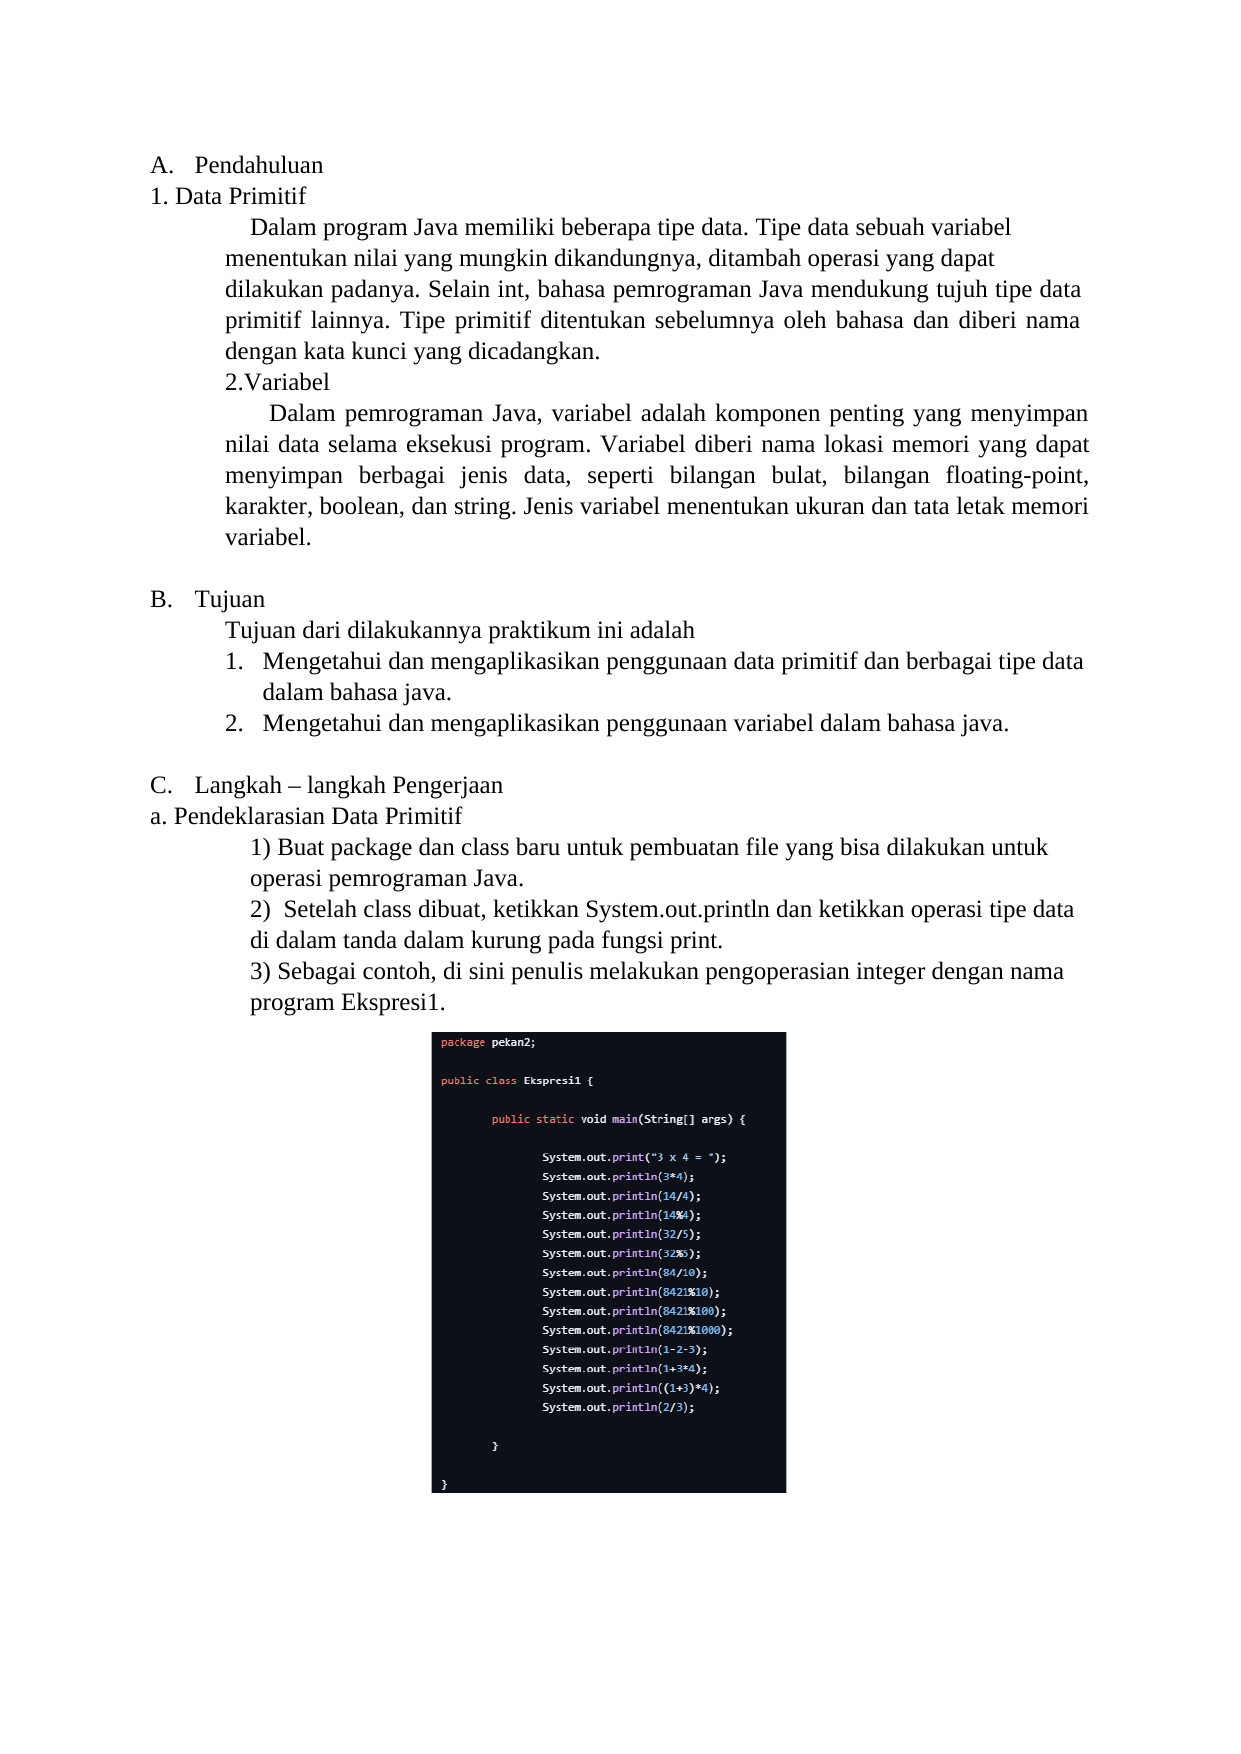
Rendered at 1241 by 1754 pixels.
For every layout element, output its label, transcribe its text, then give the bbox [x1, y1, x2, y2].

list Tujuan [150, 584, 1090, 612]
list Pendeklarasian Data Primitif [150, 801, 1090, 830]
list Buat package dan class baru untuk pembuatan file yang bisa dilakukan untuk operasi pemrograman Java. [250, 832, 1090, 892]
list Tujuan dari dilakukannya praktikum ini adalah [225, 615, 1090, 643]
list Sebagai contoh, di sini penulis melakukan pengoperasian integer dengan nama program Ekspresi1. [250, 956, 1090, 1016]
list Mengetahui dan mengaplikasikan penggunaan data primitif dan berbagai tipe data dalam bahasa java. [225, 646, 1090, 706]
list 2.Variabel [150, 367, 1090, 396]
list Data Primitif [150, 181, 1090, 210]
list Setelah class dibuat, ketikkan System.out.println dan ketikkan operasi tipe data di dalam tanda dalam kurung pada fungsi print. [250, 894, 1090, 954]
list Dalam pemrograman Java, variabel adalah komponen penting yang menyimpan nilai data selama eksekusi program. Variabel diberi nama lokasi memori yang dapat menyimpan berbagai jenis data, seperti bilangan bulat, bilangan floating-point, karakter, boolean, dan string. Jenis variabel menentukan ukuran dan tata letak memori variabel. [225, 398, 1090, 551]
list Dalam program Java memiliki beberapa tipe data. Tipe data sebuah variabel menentukan nilai yang mungkin dikandungnya, ditambah operasi yang dapat dilakukan padanya. Selain int, bahasa pemrograman Java mendukung tujuh tipe data primitif lainnya. Tipe primitif ditentukan sebelumnya oleh bahasa dan diberi nama dengan kata kunci yang dicadangkan. [150, 212, 1090, 365]
list Langkah – langkah Pengerjaan [150, 770, 1090, 799]
list Pendahuluan [150, 150, 1090, 179]
picture [431, 1032, 787, 1493]
list Mengetahui dan mengaplikasikan penggunaan variabel dalam bahasa java. [225, 708, 1090, 737]
